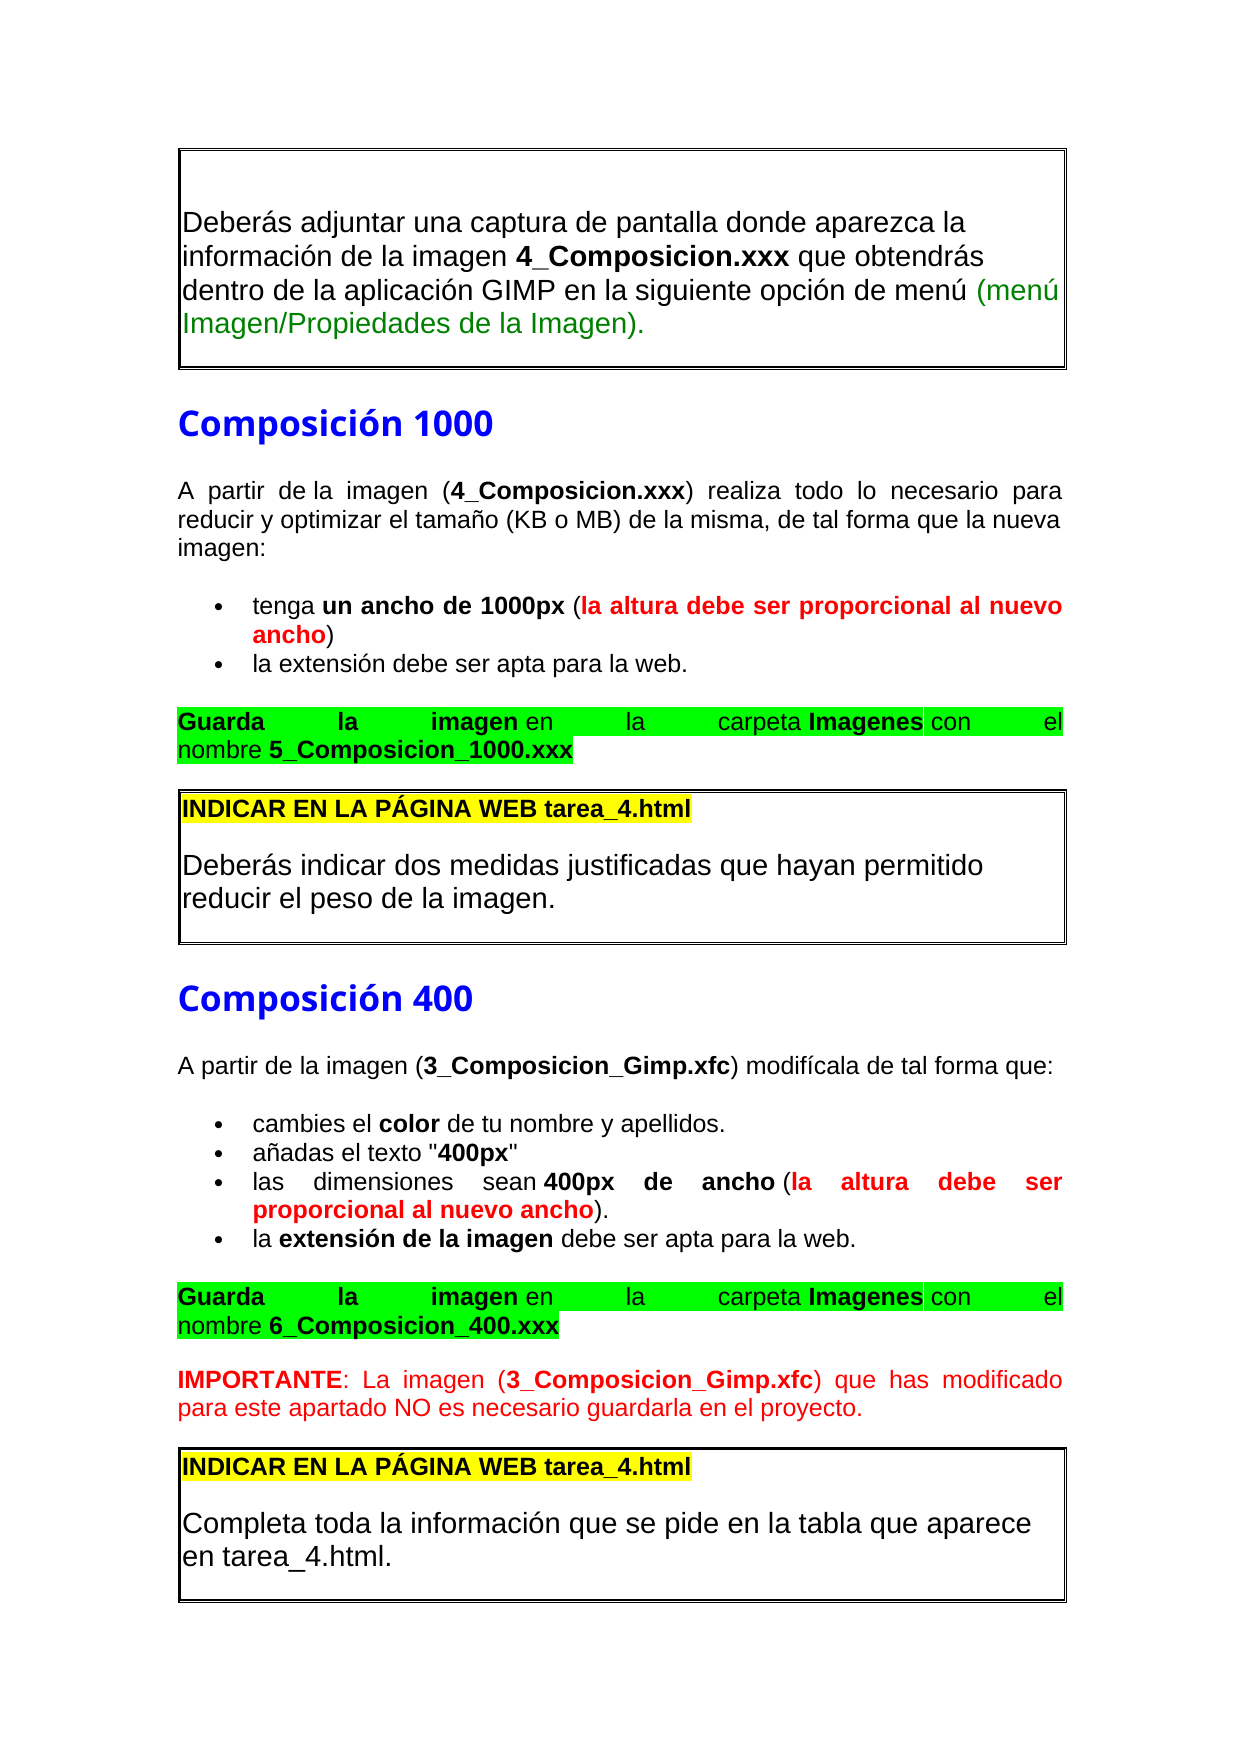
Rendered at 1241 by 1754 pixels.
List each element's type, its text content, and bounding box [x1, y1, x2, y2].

text A partir de la imagen (4_Composicion.xxx) realiza todo lo necesario para reducir y optimizar el tamaño (KB o MB) de la misma, de tal forma que la nueva imagen: [177, 476, 1063, 562]
list cambies el color de tu nombre y apellidos. [215, 1109, 1063, 1138]
text Composición 1000 [177, 398, 1063, 447]
text Guarda la imagen en la carpeta Imagenes con el nombre 6_Composicion_400.xxx [559, 1282, 1063, 1339]
list añadas el texto "400px" [215, 1138, 1063, 1167]
text Guarda la imagen en la carpeta Imagenes con el nombre 5_Composicion_1000.xxx [573, 707, 1063, 764]
table_header INDICAR EN LA PÁGINA WEB tarea_4.html Completa toda la información que se pide en la tabla que aparece en tarea_4.html. [181, 1450, 1064, 1599]
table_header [181, 151, 1064, 366]
list tenga un ancho de 1000px (la altura debe ser proporcional al nuevo ancho) [215, 591, 1063, 649]
table_header INDICAR EN LA PÁGINA WEB tarea_4.html Deberás indicar dos medidas justificadas que hayan permitido reducir el peso de la imagen. [181, 793, 1064, 941]
list la extensión debe ser apta para la web. [215, 649, 1063, 678]
text IMPORTANTE: La imagen (3_Composicion_Gimp.xfc) que has modificado para este apartado NO es necesario guardarla en el proyecto. [177, 1364, 1063, 1422]
list las dimensiones sean 400px de ancho (la altura debe ser proporcional al nuevo ancho). [215, 1167, 1063, 1224]
list la extensión de la imagen debe ser apta para la web. [215, 1224, 1063, 1253]
text Composición 400 [177, 974, 1063, 1022]
text A partir de la imagen (3_Composicion_Gimp.xfc) modifícala de tal forma que: [177, 1051, 1063, 1080]
